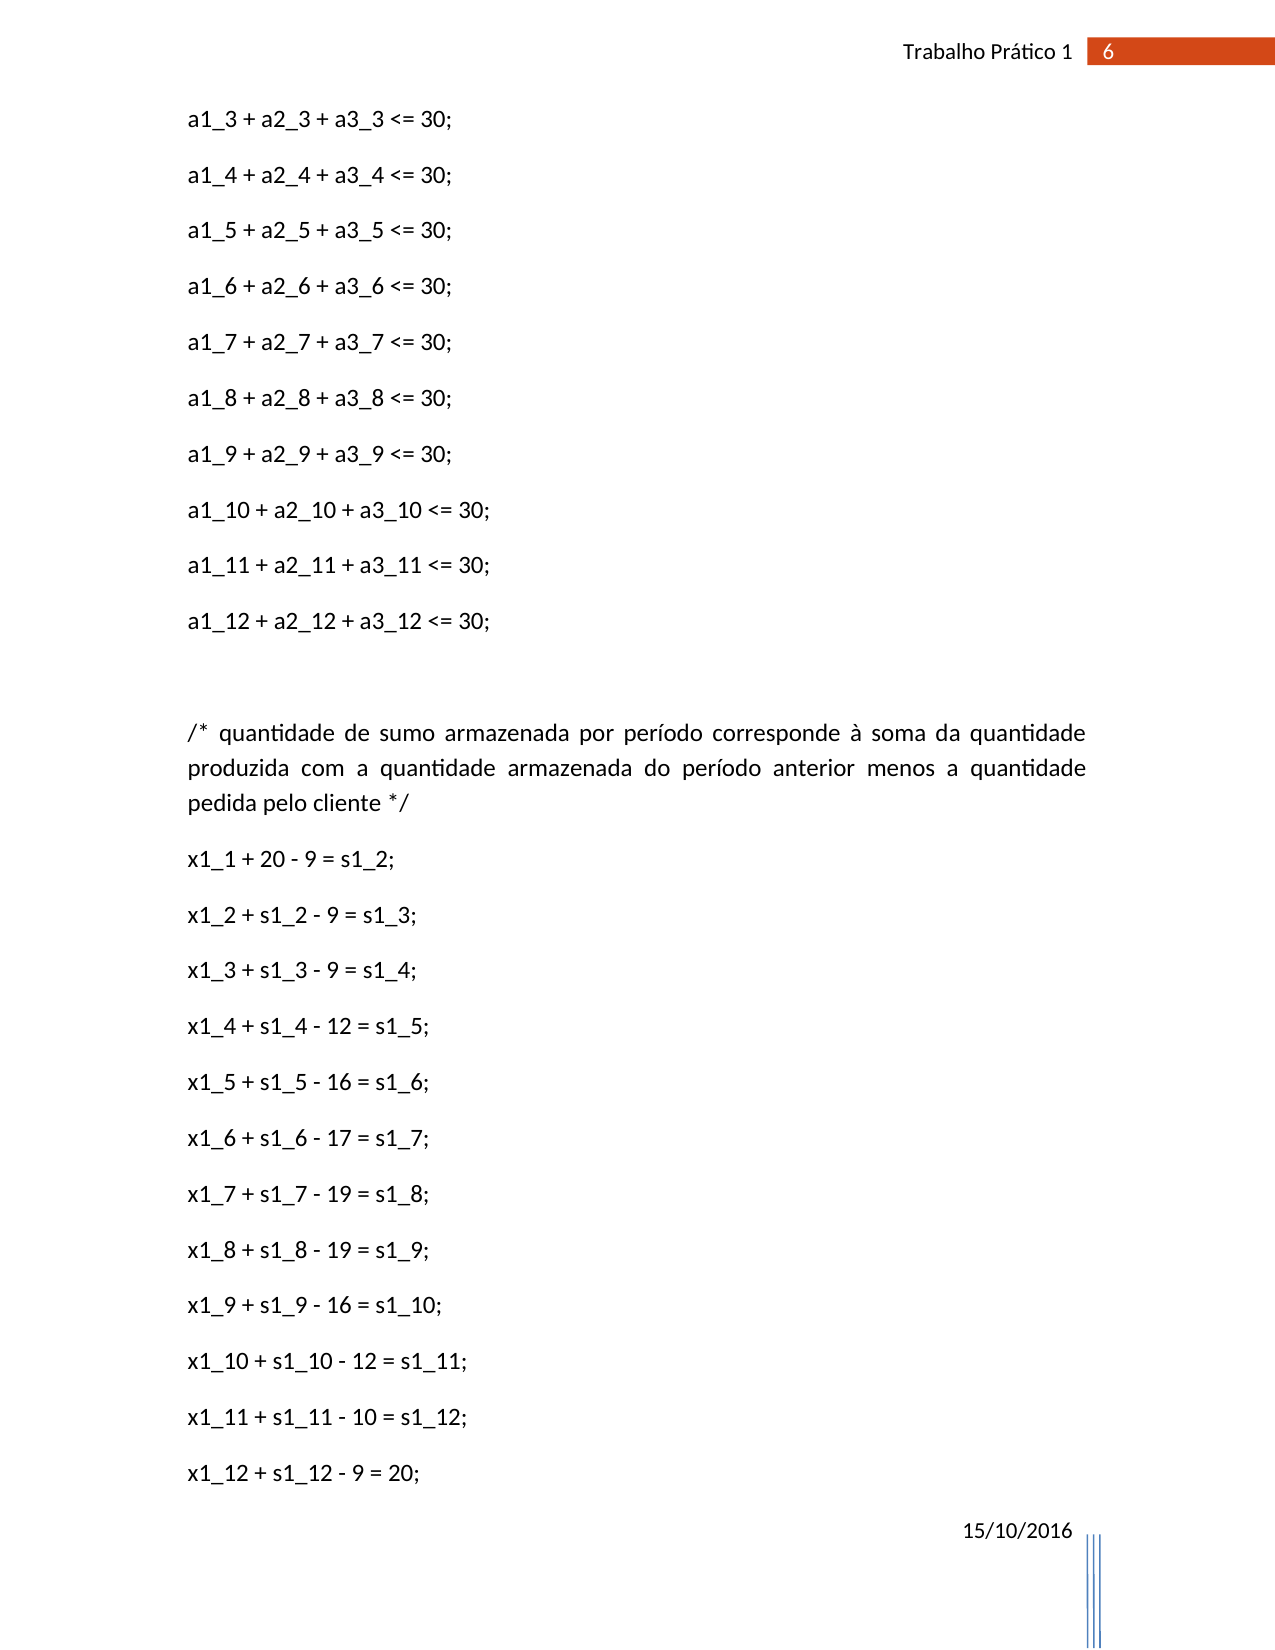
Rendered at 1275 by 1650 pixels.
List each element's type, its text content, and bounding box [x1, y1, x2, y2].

text a1_7 + a2_7 + a3_7 <= 30; [187, 326, 1087, 357]
text a1_3 + a2_3 + a3_3 <= 30; [187, 103, 1087, 133]
text x1_8 + s1_8 - 19 = s1_9; [187, 1234, 1087, 1264]
text a1_12 + a2_12 + a3_12 <= 30; [187, 606, 1087, 636]
text a1_9 + a2_9 + a3_9 <= 30; [187, 438, 1087, 468]
text x1_1 + 20 - 9 = s1_2; [187, 843, 1087, 873]
text a1_4 + a2_4 + a3_4 <= 30; [187, 159, 1087, 189]
text a1_10 + a2_10 + a3_10 <= 30; [187, 494, 1087, 524]
text x1_7 + s1_7 - 19 = s1_8; [187, 1178, 1087, 1208]
text a1_6 + a2_6 + a3_6 <= 30; [187, 271, 1087, 301]
text x1_10 + s1_10 - 12 = s1_11; [187, 1346, 1087, 1376]
text x1_5 + s1_5 - 16 = s1_6; [187, 1066, 1087, 1097]
text x1_2 + s1_2 - 9 = s1_3; [187, 899, 1087, 929]
text x1_3 + s1_3 - 9 = s1_4; [187, 955, 1087, 985]
text /* quantidade de sumo armazenada por período corresponde à soma da quantidade produzida com a quantidade armazenada do período anterior menos a quantidade pedida pelo cliente */ [187, 717, 1087, 818]
text x1_4 + s1_4 - 12 = s1_5; [187, 1011, 1087, 1041]
text x1_11 + s1_11 - 10 = s1_12; [187, 1401, 1087, 1432]
text x1_6 + s1_6 - 17 = s1_7; [187, 1122, 1087, 1153]
text a1_5 + a2_5 + a3_5 <= 30; [187, 215, 1087, 245]
text a1_11 + a2_11 + a3_11 <= 30; [187, 550, 1087, 580]
text a1_8 + a2_8 + a3_8 <= 30; [187, 382, 1087, 413]
text x1_9 + s1_9 - 16 = s1_10; [187, 1290, 1087, 1320]
text x1_12 + s1_12 - 9 = 20; [187, 1457, 1087, 1488]
